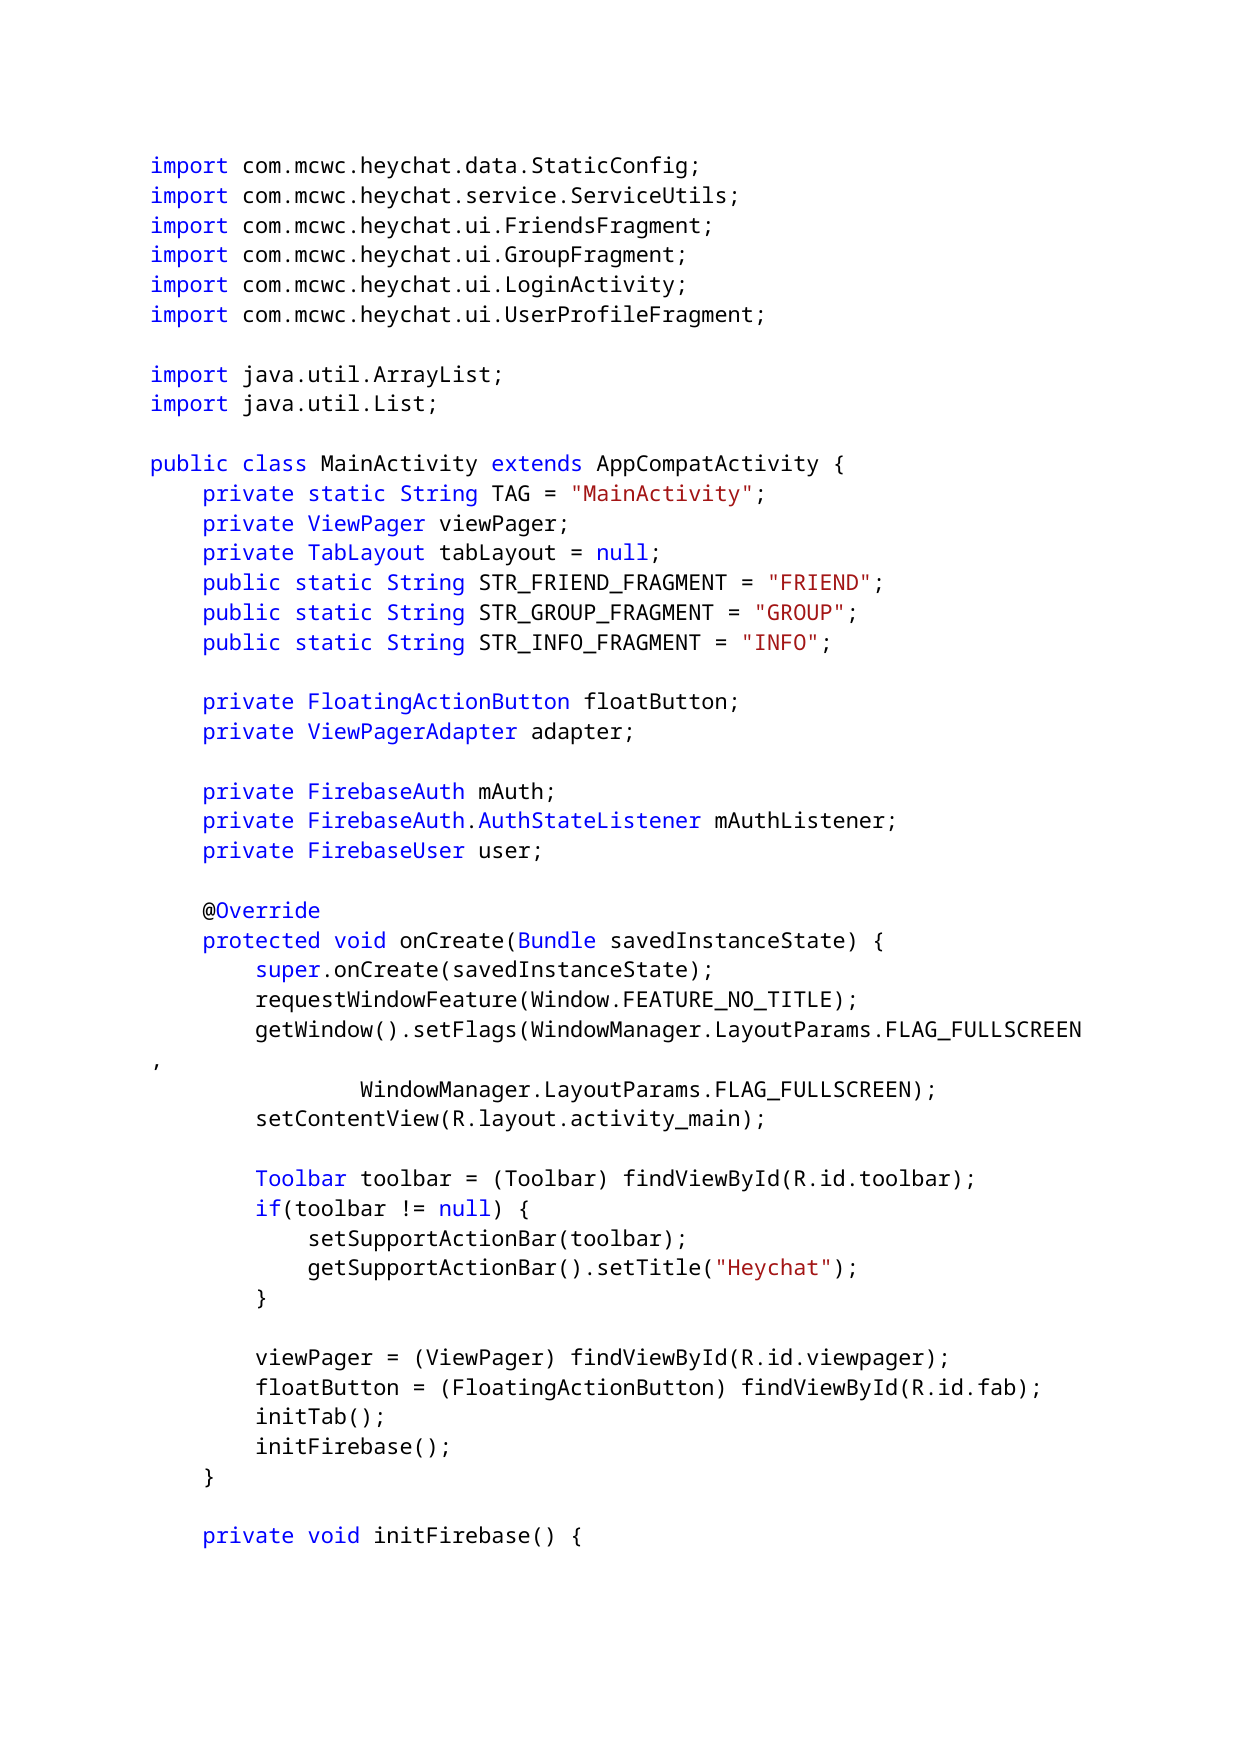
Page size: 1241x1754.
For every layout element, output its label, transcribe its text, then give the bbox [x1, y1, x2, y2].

text } [150, 1461, 1090, 1491]
text public static String STR_GROUP_FRAGMENT = "GROUP"; [150, 597, 1090, 627]
text private ViewPager viewPager; [150, 507, 1090, 537]
text private static String TAG = "MainActivity"; [150, 478, 1090, 507]
text public static String STR_INFO_FRAGMENT = "INFO"; [150, 627, 1090, 656]
text public static String STR_FRIEND_FRAGMENT = "FRIEND"; [150, 567, 1090, 597]
text private TabLayout tabLayout = null; [150, 537, 1090, 567]
text import com.mcwc.heychat.ui.GroupFragment; [150, 239, 1090, 269]
text private void initFirebase() { [150, 1520, 1090, 1550]
text requestWindowFeature(Window.FEATURE_NO_TITLE); [150, 984, 1090, 1014]
text } [150, 1282, 1090, 1312]
text import com.mcwc.heychat.ui.FriendsFragment; [150, 209, 1090, 239]
text private FirebaseUser user; [150, 835, 1090, 865]
text import java.util.List; [150, 388, 1090, 418]
text import com.mcwc.heychat.ui.LoginActivity; [150, 269, 1090, 299]
text WindowManager.LayoutParams.FLAG_FULLSCREEN); [150, 1073, 1090, 1103]
text private FirebaseAuth.AuthStateListener mAuthListener; [150, 805, 1090, 835]
text getSupportActionBar().setTitle("Heychat"); [150, 1252, 1090, 1282]
text if(toolbar != null) { [150, 1193, 1090, 1222]
text @Override [150, 895, 1090, 924]
text initFirebase(); [150, 1431, 1090, 1461]
text import com.mcwc.heychat.service.ServiceUtils; [150, 180, 1090, 209]
text super.onCreate(savedInstanceState); [150, 954, 1090, 984]
text initTab(); [150, 1401, 1090, 1431]
text import com.mcwc.heychat.data.StaticConfig; [150, 150, 1090, 180]
text import java.util.ArrayList; [150, 358, 1090, 388]
text setContentView(R.layout.activity_main); [150, 1103, 1090, 1133]
text Toolbar toolbar = (Toolbar) findViewById(R.id.toolbar); [150, 1163, 1090, 1193]
text getWindow().setFlags(WindowManager.LayoutParams.FLAG_FULLSCREEN, [150, 1014, 1090, 1073]
text private ViewPagerAdapter adapter; [150, 716, 1090, 746]
text import com.mcwc.heychat.ui.UserProfileFragment; [150, 299, 1090, 329]
text protected void onCreate(Bundle savedInstanceState) { [150, 924, 1090, 954]
text setSupportActionBar(toolbar); [150, 1222, 1090, 1252]
text private FloatingActionButton floatButton; [150, 686, 1090, 716]
text private FirebaseAuth mAuth; [150, 776, 1090, 805]
text viewPager = (ViewPager) findViewById(R.id.viewpager); [150, 1342, 1090, 1371]
text floatButton = (FloatingActionButton) findViewById(R.id.fab); [150, 1371, 1090, 1401]
text public class MainActivity extends AppCompatActivity { [150, 448, 1090, 478]
